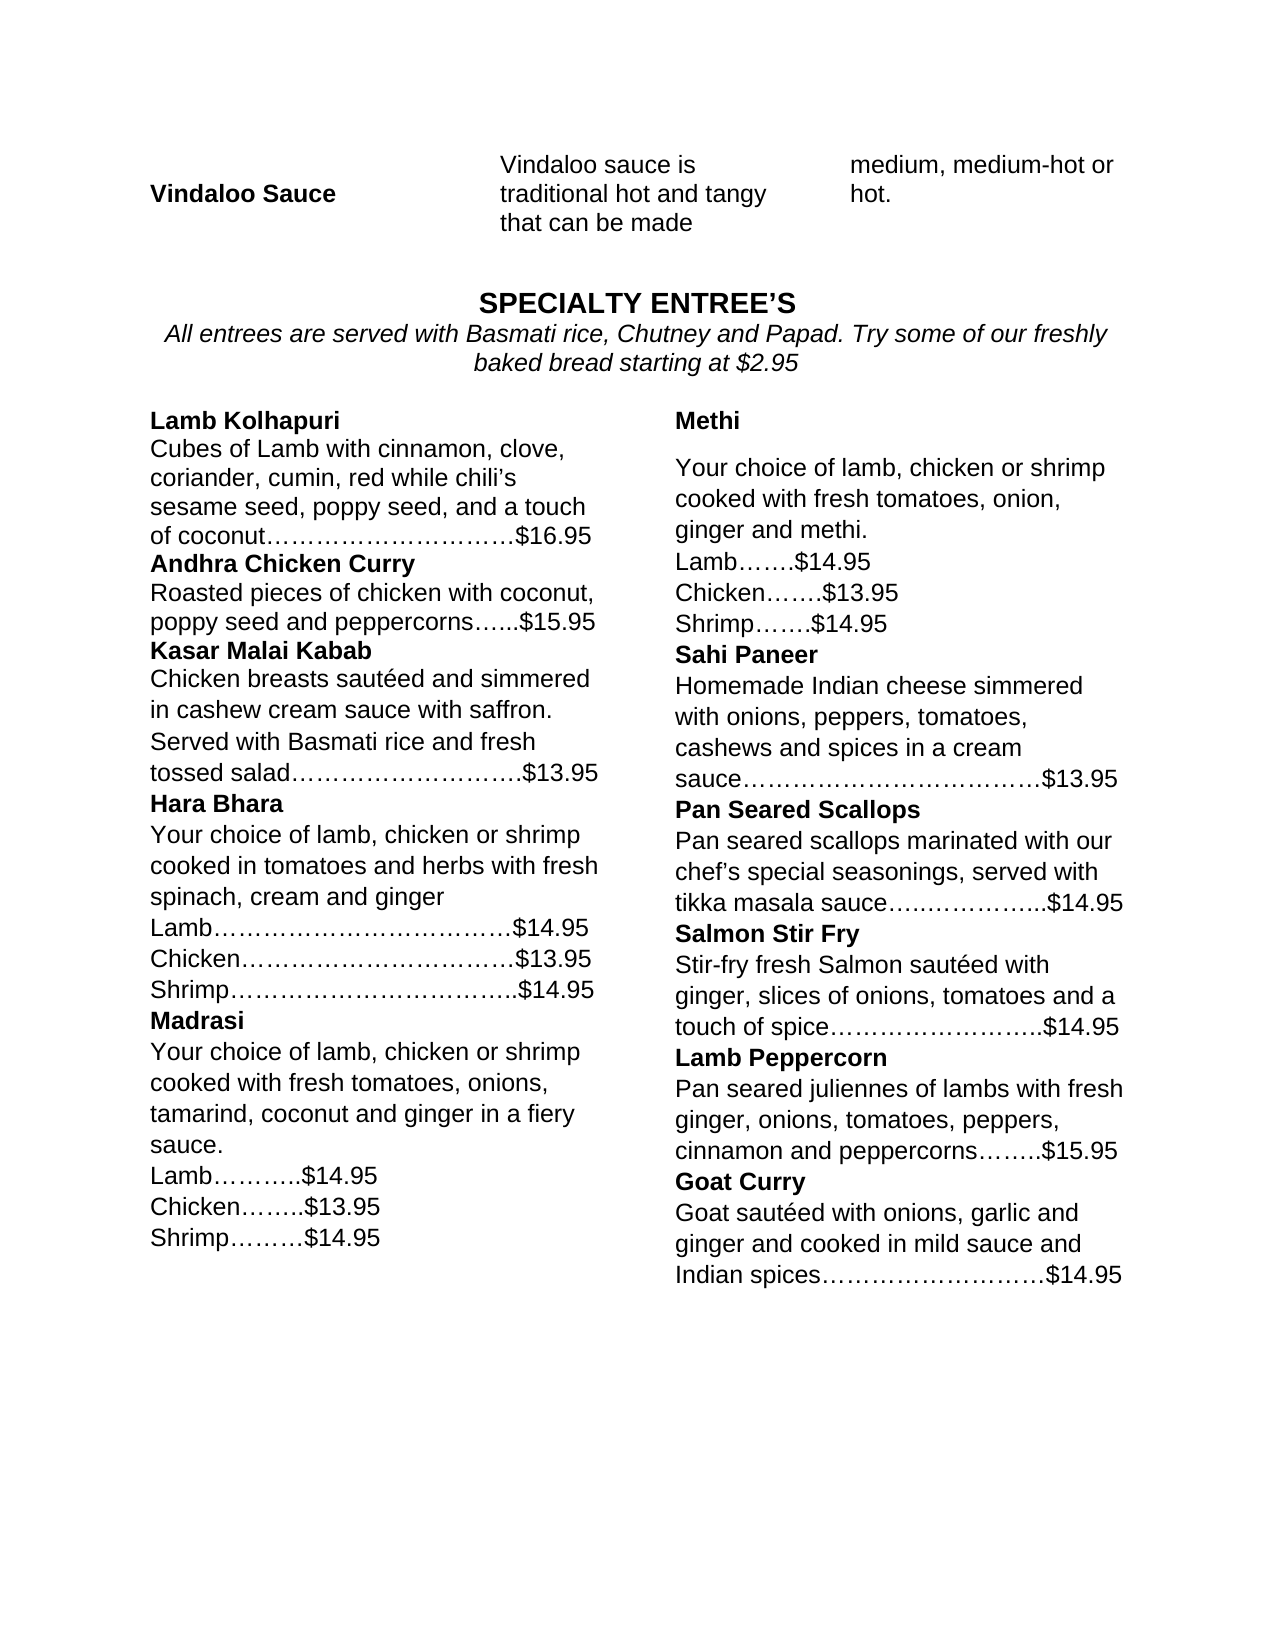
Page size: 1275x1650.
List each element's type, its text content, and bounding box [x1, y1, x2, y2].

text Chicken……………………………$13.95 [150, 944, 600, 972]
text Vindaloo Sauce [150, 179, 425, 207]
text Pan Seared Scallops [675, 795, 1125, 823]
text Kasar Malai Kabab [150, 636, 600, 664]
text Lamb…….$14.95 [675, 546, 1125, 575]
text Chicken…….$13.95 [675, 577, 1125, 606]
text Your choice of lamb, chicken or shrimp cooked with fresh tomatoes, onions, tamarind, coconut and ginger in a fiery sauce. [150, 1037, 600, 1159]
text Goat Curry [675, 1167, 1125, 1196]
text Goat sautéed with onions, garlic and ginger and cooked in mild sauce and Indian spices………………………$14.95 [675, 1198, 1125, 1289]
text Chicken breasts sautéed and simmered in cashew cream sauce with saffron. Served with Basmati rice and fresh tossed salad……………………….$13.95 [150, 664, 600, 786]
text Lamb………..$14.95 [150, 1161, 600, 1190]
text Chicken……..$13.95 [150, 1192, 600, 1221]
text Sahi Paneer [675, 639, 1125, 668]
text Lamb Kolhapuri [150, 406, 600, 434]
text Your choice of lamb, chicken or shrimp cooked in tomatoes and herbs with fresh spinach, cream and ginger [150, 819, 600, 910]
text Shrimp…….$14.95 [675, 608, 1125, 637]
text Lamb………………………………$14.95 [150, 913, 600, 941]
text Madrasi [150, 1006, 600, 1034]
text Cubes of Lamb with cinnamon, clove, coriander, cumin, red while chili’s sesame seed, poppy seed, and a touch of coconut…………………………$16.95 [150, 434, 600, 549]
text All entrees are served with Basmati rice, Chutney and Papad. Try some of our freshly baked bread starting at $2.95 [150, 319, 1125, 377]
text Vindaloo sauce is traditional hot and tangy that can be made medium, medium-hot or hot. [850, 150, 1125, 207]
text Shrimp……………………………..$14.95 [150, 975, 600, 1003]
text Roasted pieces of chicken with coconut, poppy seed and peppercorns…...$15.95 [150, 578, 600, 636]
text Pan seared juliennes of lambs with fresh ginger, onions, tomatoes, peppers, cinnamon and peppercorns……..$15.95 [675, 1074, 1125, 1165]
text Salmon Stir Fry [675, 919, 1125, 948]
text Homemade Indian cheese simmered with onions, peppers, tomatoes, cashews and spices in a cream sauce………………………………$13.95 [675, 671, 1125, 792]
text Vindaloo sauce is traditional hot and tangy that can be made medium, medium-hot or hot. [500, 150, 775, 236]
text Andhra Chicken Curry [150, 549, 600, 578]
text Shrimp………$14.95Methi [150, 1223, 600, 1252]
text Lamb Peppercorn [675, 1043, 1125, 1072]
text SPECIALTY ENTREE’S [150, 286, 1125, 319]
text Pan seared scallops marinated with our chef’s special seasonings, served with tikka masala sauce…..…………...$14.95 [675, 826, 1125, 917]
text Your choice of lamb, chicken or shrimp cooked with fresh tomatoes, onion, ginger and methi. [675, 453, 1125, 544]
text Stir-fry fresh Salmon sautéed with ginger, slices of onions, tomatoes and a touch of spice……………………..$14.95 [675, 950, 1125, 1041]
text Hara Bhara [150, 788, 600, 817]
